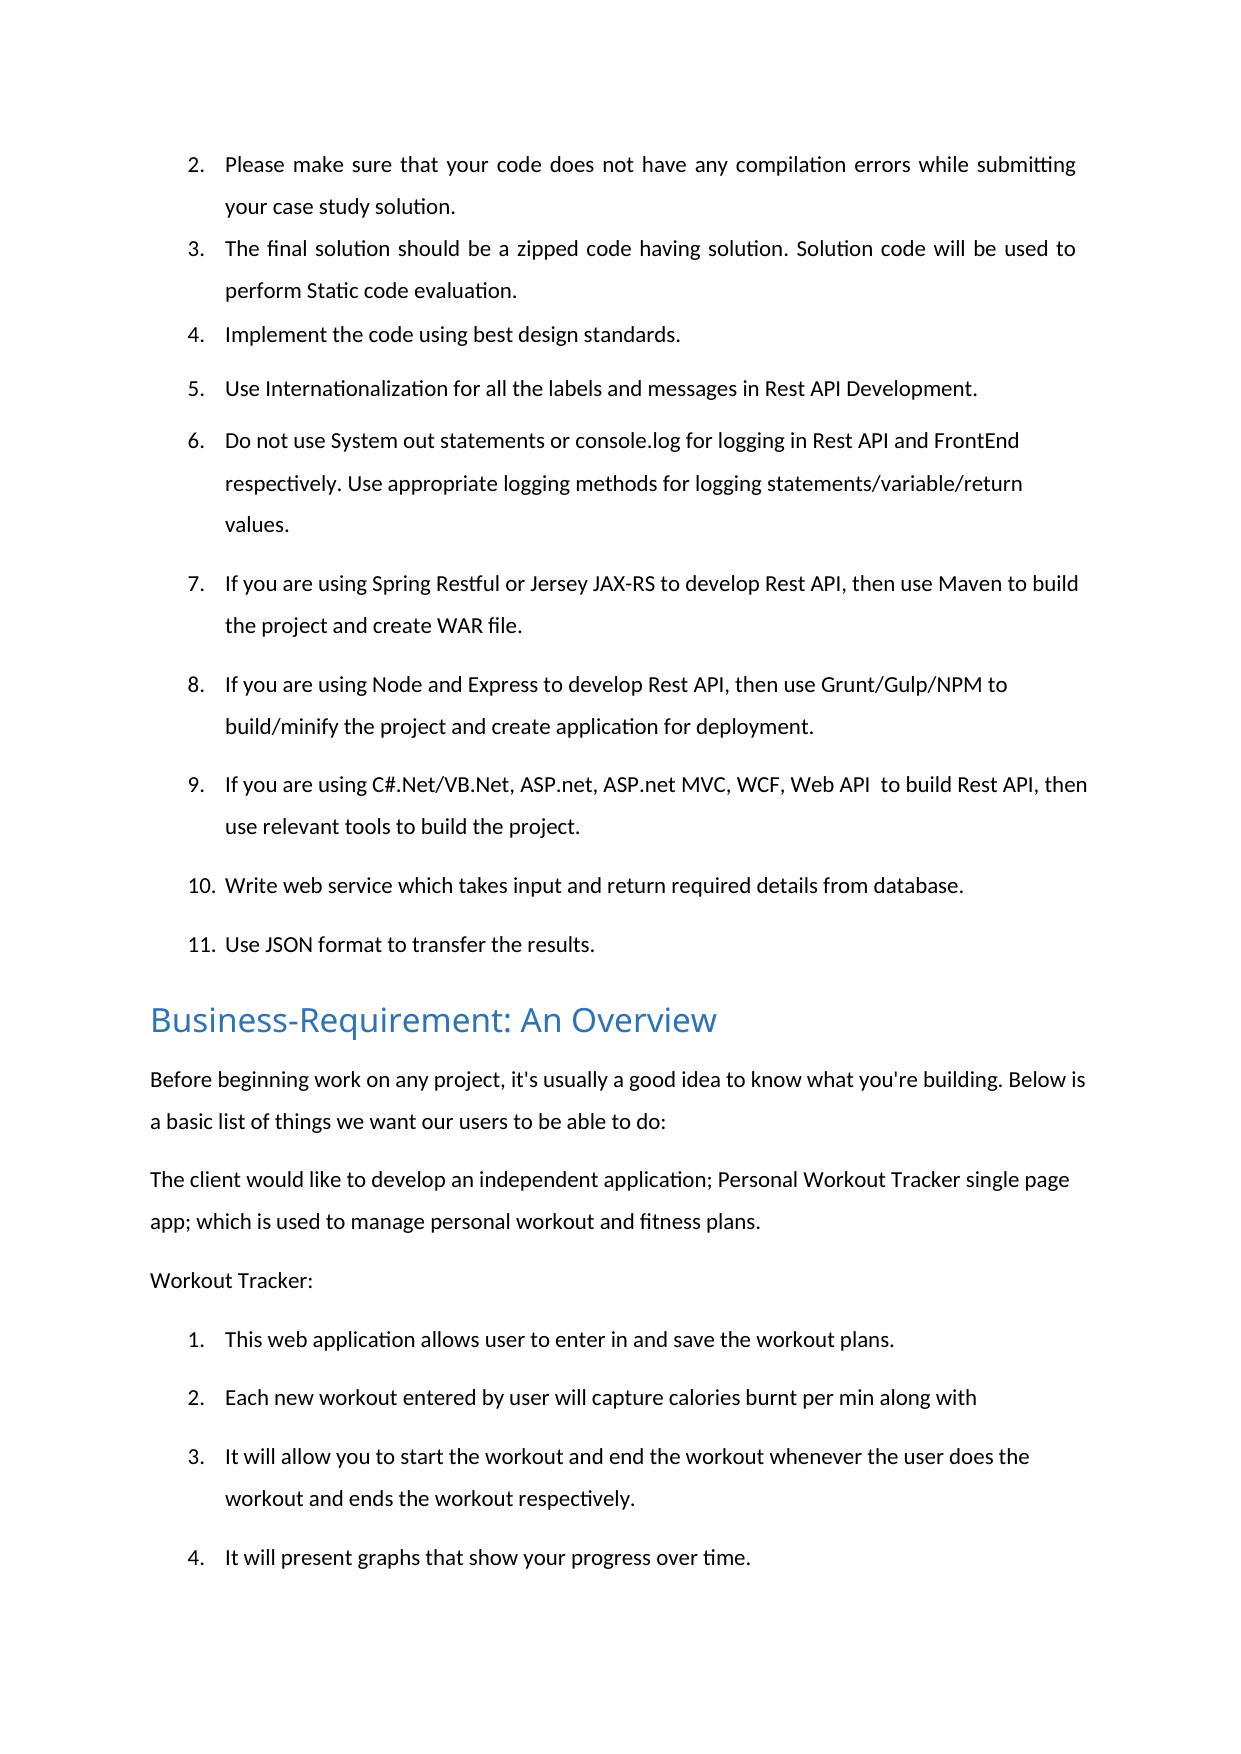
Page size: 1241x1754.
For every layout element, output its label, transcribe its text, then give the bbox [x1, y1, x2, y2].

list If you are using C#.Net/VB.Net, ASP.net, ASP.net MVC, WCF, Web API to build Rest API, then use relevant tools to build the project. [187, 771, 1090, 841]
subtitle Business-Requirement: An Overview [150, 997, 1090, 1042]
text The client would like to develop an independent application; Personal Workout Tracker single page app; which is used to manage personal workout and fitness plans. [150, 1166, 1090, 1236]
list Each new workout entered by user will capture calories burnt per min along with [187, 1383, 1090, 1411]
list It will present graphs that show your progress over time. [187, 1543, 1090, 1571]
list The final solution should be a zipped code having solution. Solution code will be used to perform Static code evaluation. [187, 234, 1078, 304]
list It will allow you to start the workout and end the workout whenever the user does the workout and ends the workout respectively. [187, 1442, 1090, 1512]
text Before beginning work on any project, it's usually a good idea to know what you're building. Below is a basic list of things we want our users to be able to do: [150, 1065, 1090, 1135]
list Do not use System out statements or console.log for logging in Rest API and FrontEnd respectively. Use appropriate logging methods for logging statements/variable/return values. [187, 427, 1090, 539]
list This web application allows user to enter in and save the workout plans. [187, 1325, 1090, 1353]
list Please make sure that your code does not have any compilation errors while submitting your case study solution. [187, 150, 1078, 220]
list Write web service which takes input and return required details from database. [187, 871, 1090, 899]
list Implement the code using best design standards. [187, 321, 1078, 349]
list Use Internationalization for all the labels and messages in Rest API Development. [187, 374, 1078, 402]
list If you are using Spring Restful or Jersey JAX-RS to develop Rest API, then use Maven to build the project and create WAR file. [187, 569, 1090, 639]
list Use JSON format to transfer the results. [187, 930, 1090, 958]
list If you are using Node and Express to develop Rest API, then use Grunt/Gulp/NPM to build/minify the project and create application for deployment. [187, 670, 1090, 740]
text Workout Tracker: [150, 1266, 1090, 1294]
